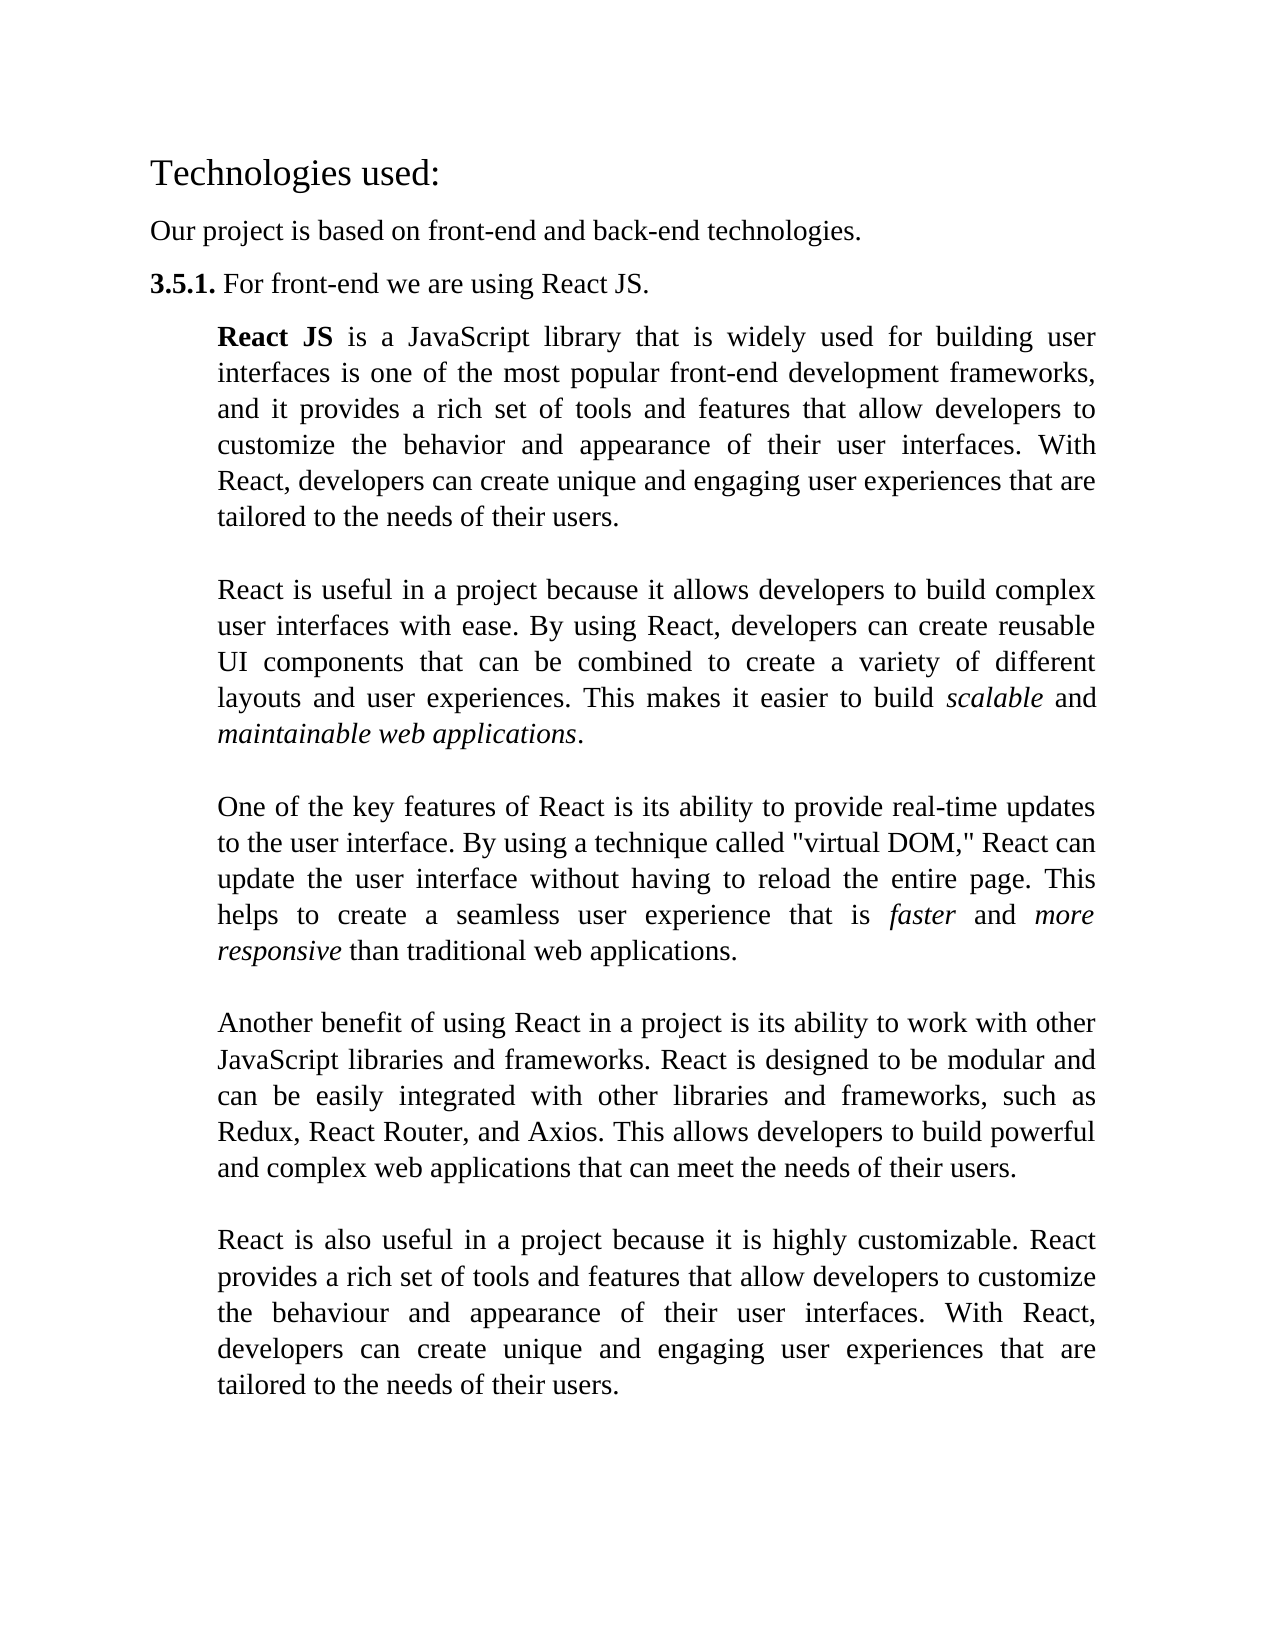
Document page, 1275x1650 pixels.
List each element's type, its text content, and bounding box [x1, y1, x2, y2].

text 3.5.1. For front-end we are using React JS. [150, 266, 1125, 299]
list React is useful in a project because it allows developers to build complex user interfaces with ease. By using React, developers can create reusable UI components that can be combined to create a variety of different layouts and user experiences. This makes it easier to build scalable and maintainable web applications. [217, 572, 1097, 750]
text Our project is based on front-end and back-end technologies. [150, 213, 1125, 247]
list Another benefit of using React in a project is its ability to work with other JavaScript libraries and frameworks. React is designed to be modular and can be easily integrated with other libraries and frameworks, such as Redux, React Router, and Axios. This allows developers to build powerful and complex web applications that can meet the needs of their users. [217, 1006, 1097, 1184]
text Technologies used: [150, 150, 1125, 193]
list React JS is a JavaScript library that is widely used for building user interfaces is one of the most popular front-end development frameworks, and it provides a rich set of tools and features that allow developers to customize the behavior and appearance of their user interfaces. With React, developers can create unique and engaging user experiences that are tailored to the needs of their users. [217, 319, 1097, 533]
list React is also useful in a project because it is highly customizable. React provides a rich set of tools and features that allow developers to customize the behaviour and appearance of their user interfaces. With React, developers can create unique and engaging user experiences that are tailored to the needs of their users. [217, 1222, 1097, 1401]
list One of the key features of React is its ability to provide real-time updates to the user interface. By using a technique called "virtual DOM," React can update the user interface without having to reload the entire page. This helps to create a seamless user experience that is faster and more responsive than traditional web applications. [217, 789, 1097, 967]
